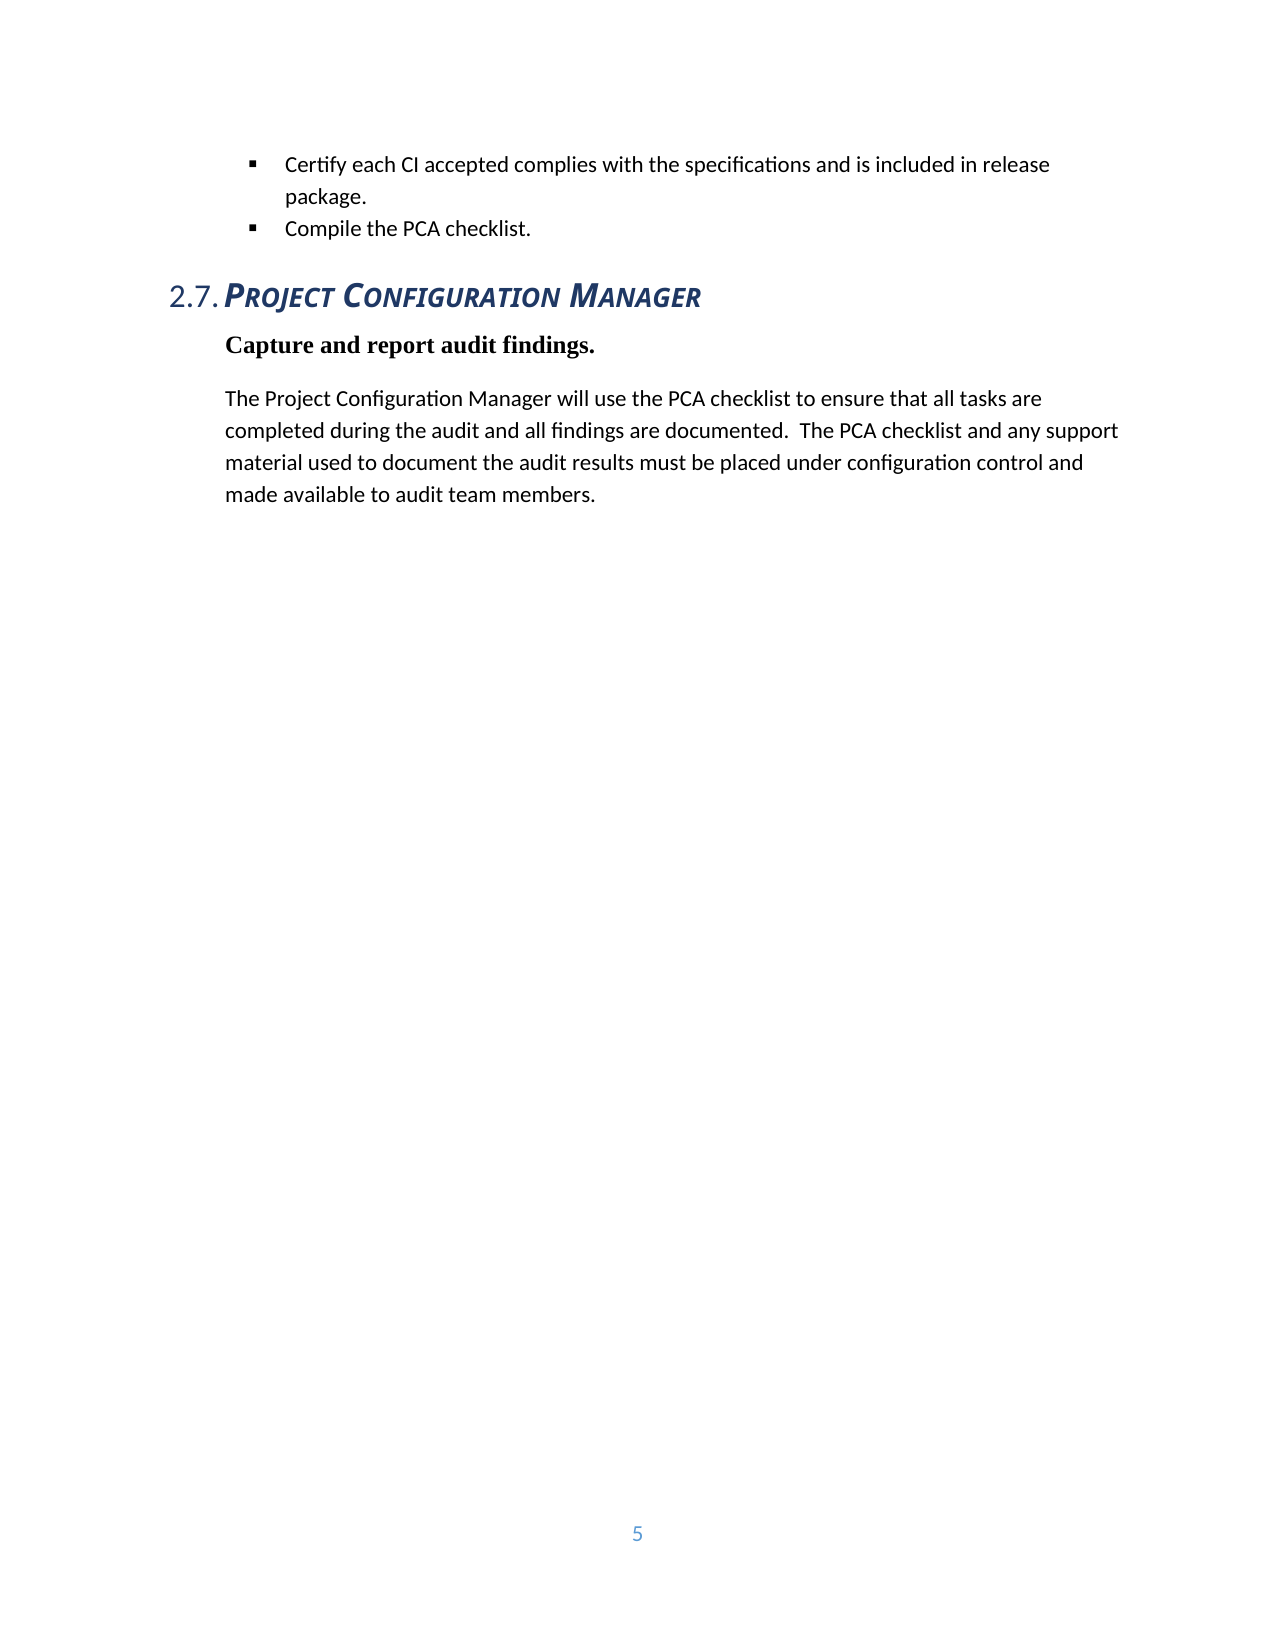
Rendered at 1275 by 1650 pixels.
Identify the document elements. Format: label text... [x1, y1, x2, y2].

list Compile the PCA checklist. [247, 214, 1125, 242]
text The Project Configuration Manager will use the PCA checklist to ensure that all tasks are completed during the audit and all findings are documented. The PCA checklist and any support material used to document the audit results must be placed under configuration control and made available to audit team members. [225, 384, 1125, 508]
text Capture and report audit findings. [225, 330, 1125, 359]
subtitle Project Configuration Manager [169, 272, 1125, 317]
list Certify each CI accepted complies with the specifications and is included in release package. [247, 150, 1125, 210]
